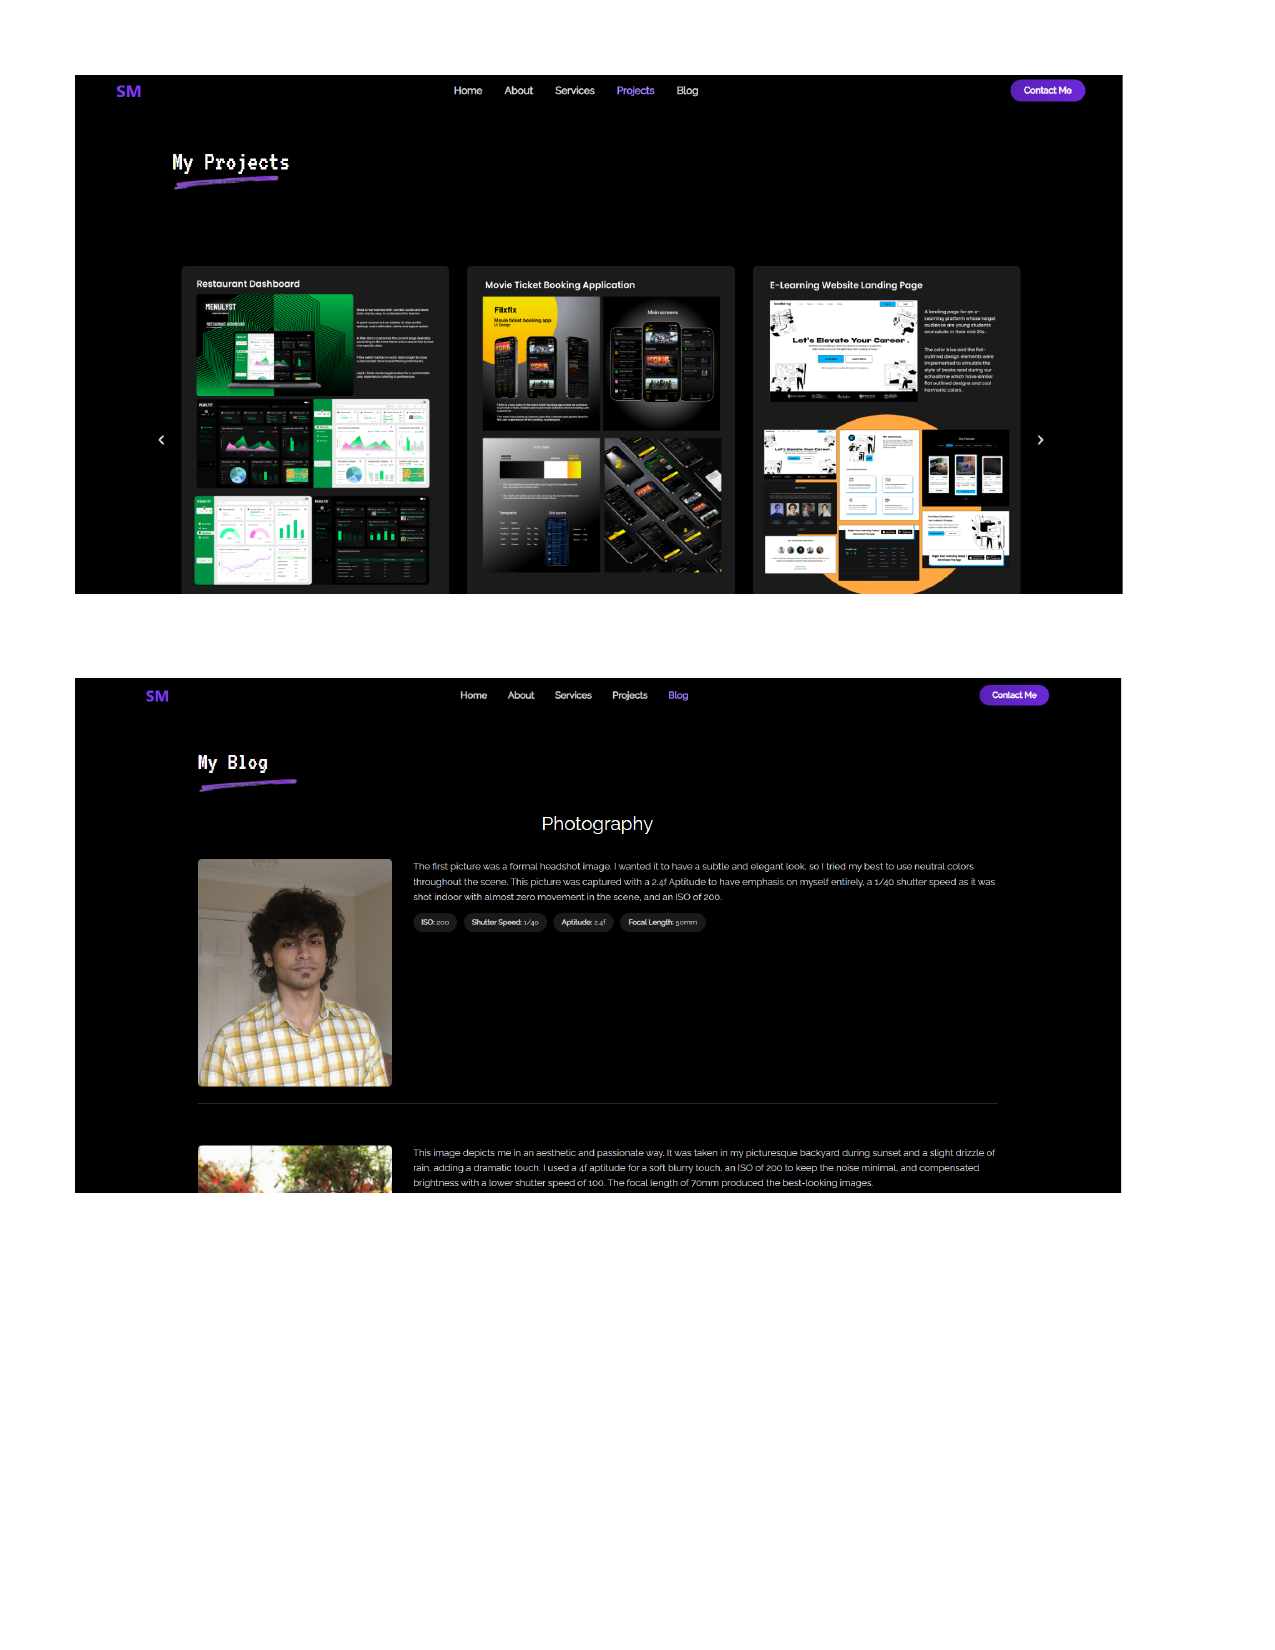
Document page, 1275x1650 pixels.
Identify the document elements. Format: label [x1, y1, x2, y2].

picture [75, 678, 1122, 1193]
picture [75, 75, 1123, 594]
